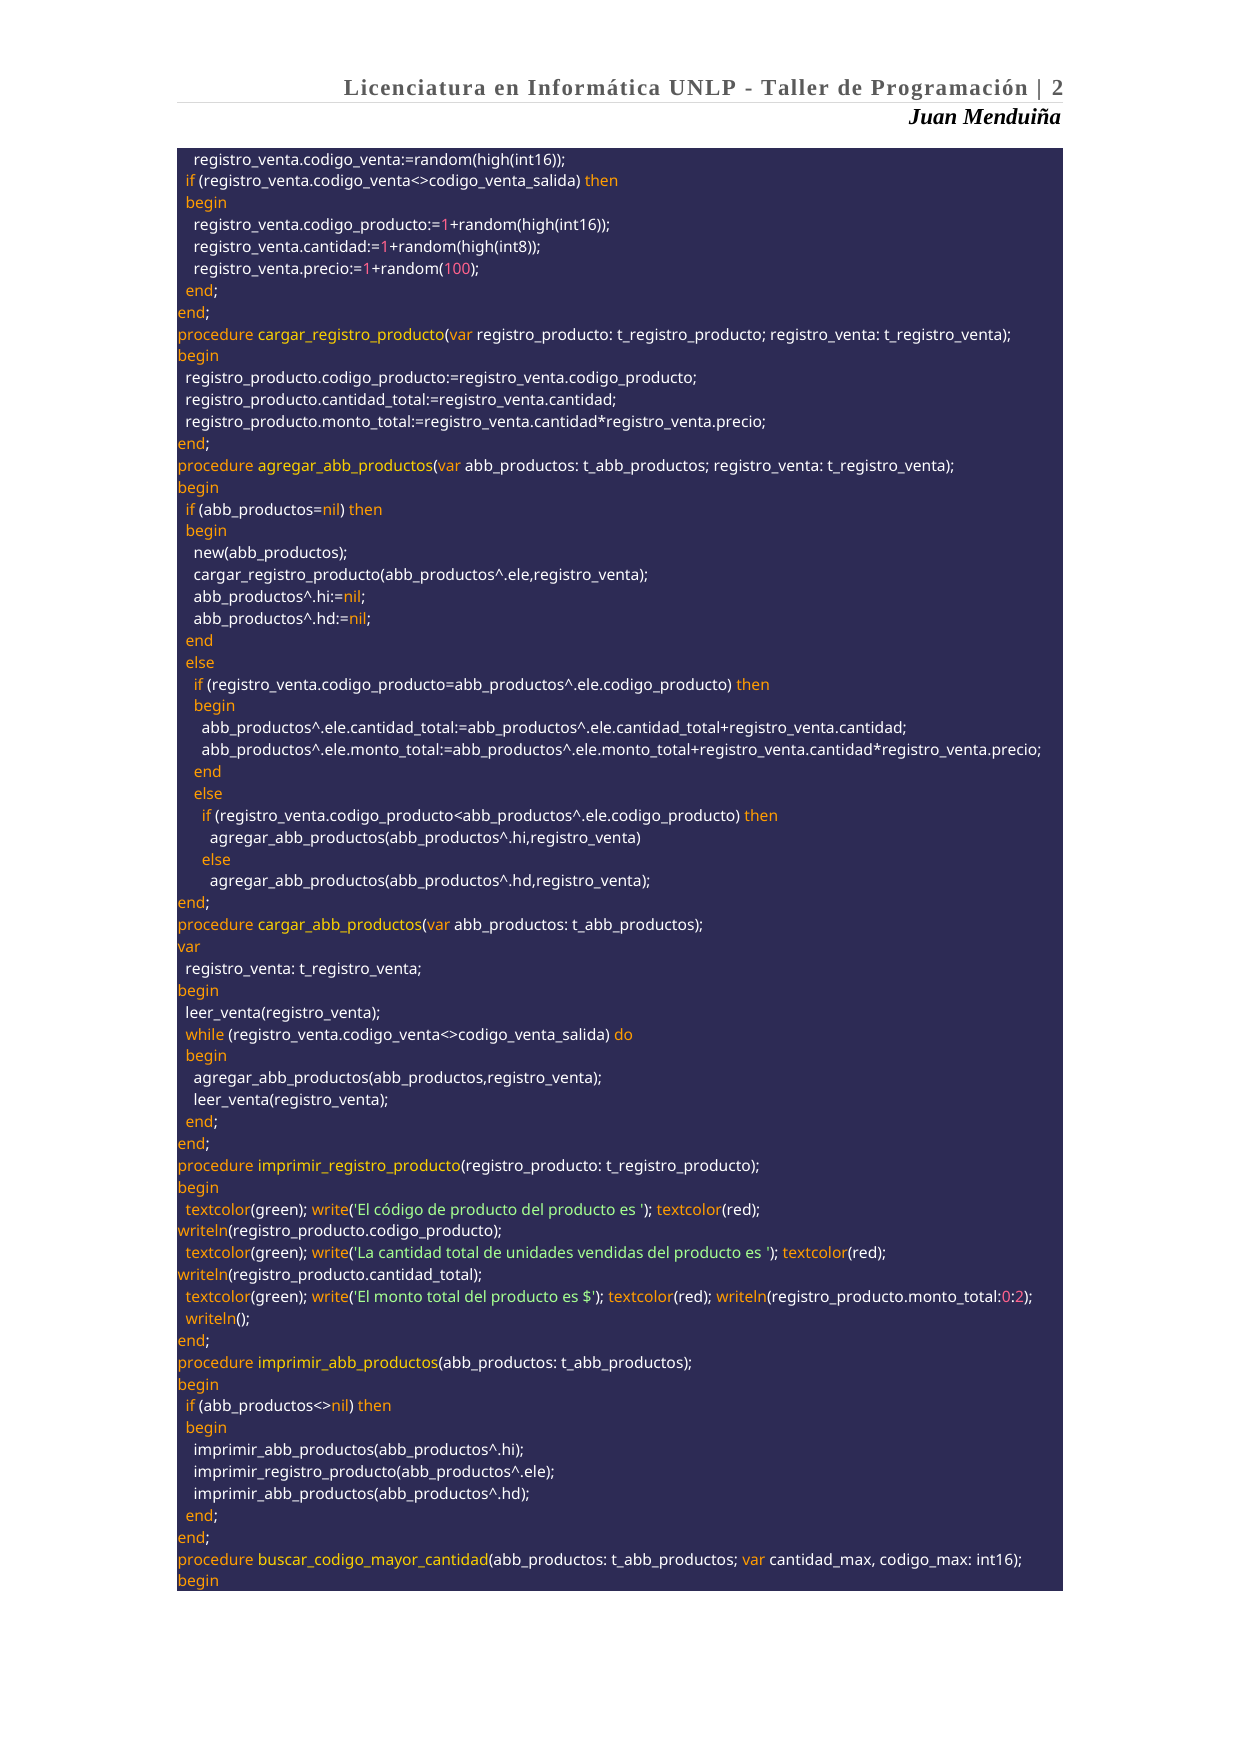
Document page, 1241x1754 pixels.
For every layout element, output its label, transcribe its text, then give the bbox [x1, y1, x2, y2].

text procedure cargar_registro_producto(var registro_producto: t_registro_producto; registro_venta: t_registro_venta); [177, 323, 1063, 344]
text registro_venta.precio:=1+random(100); [177, 257, 1063, 279]
text procedure cargar_abb_productos(var abb_productos: t_abb_productos); [177, 913, 1063, 935]
text agregar_abb_productos(abb_productos^.hi,registro_venta) [177, 826, 1063, 848]
text begin [177, 476, 1063, 498]
text if (registro_venta.codigo_producto<abb_productos^.ele.codigo_producto) then [177, 804, 1063, 826]
text registro_producto.monto_total:=registro_venta.cantidad*registro_venta.precio; [177, 410, 1063, 432]
text writeln(); [177, 1307, 1063, 1329]
text begin [177, 1176, 1063, 1198]
text leer_venta(registro_venta); [177, 1001, 1063, 1023]
text agregar_abb_productos(abb_productos^.hd,registro_venta); [177, 869, 1063, 891]
text end; [177, 1504, 1063, 1526]
text while (registro_venta.codigo_venta<>codigo_venta_salida) do [177, 1023, 1063, 1044]
text imprimir_abb_productos(abb_productos^.hi); [177, 1438, 1063, 1460]
text textcolor(green); write('El monto total del producto es $'); textcolor(red); writeln(registro_producto.monto_total:0:2); [177, 1285, 1063, 1307]
text procedure agregar_abb_productos(var abb_productos: t_abb_productos; registro_venta: t_registro_venta); [177, 454, 1063, 476]
text if (abb_productos<>nil) then [177, 1394, 1063, 1416]
text begin [177, 1416, 1063, 1438]
text end; [177, 1329, 1063, 1351]
text end; [177, 1110, 1063, 1132]
text registro_venta.codigo_venta:=random(high(int16)); [177, 148, 1063, 169]
text textcolor(green); write('El código de producto del producto es '); textcolor(red); writeln(registro_producto.codigo_producto); [177, 1198, 1063, 1241]
text procedure imprimir_abb_productos(abb_productos: t_abb_productos); [177, 1351, 1063, 1373]
text begin [177, 519, 1063, 541]
text begin [177, 344, 1063, 366]
text imprimir_registro_producto(abb_productos^.ele); [177, 1460, 1063, 1482]
text abb_productos^.ele.monto_total:=abb_productos^.ele.monto_total+registro_venta.cantidad*registro_venta.precio; [177, 738, 1063, 760]
text registro_producto.cantidad_total:=registro_venta.cantidad; [177, 388, 1063, 410]
text registro_producto.codigo_producto:=registro_venta.codigo_producto; [177, 366, 1063, 388]
text else [177, 651, 1063, 673]
text abb_productos^.hd:=nil; [177, 607, 1063, 629]
text textcolor(green); write('La cantidad total de unidades vendidas del producto es '); textcolor(red); writeln(registro_producto.cantidad_total); [177, 1241, 1063, 1285]
text else [177, 848, 1063, 869]
text abb_productos^.hi:=nil; [177, 585, 1063, 607]
text procedure buscar_codigo_mayor_cantidad(abb_productos: t_abb_productos; var cantidad_max, codigo_max: int16); [177, 1548, 1063, 1569]
text begin [177, 191, 1063, 213]
text end; [177, 432, 1063, 454]
text begin [177, 1569, 1063, 1591]
text cargar_registro_producto(abb_productos^.ele,registro_venta); [177, 563, 1063, 585]
text end; [177, 1132, 1063, 1154]
text end; [177, 891, 1063, 913]
text registro_venta.cantidad:=1+random(high(int8)); [177, 235, 1063, 257]
text imprimir_abb_productos(abb_productos^.hd); [177, 1482, 1063, 1504]
text if (registro_venta.codigo_venta<>codigo_venta_salida) then [177, 169, 1063, 191]
text end; [177, 279, 1063, 301]
text if (abb_productos=nil) then [177, 498, 1063, 519]
text procedure imprimir_registro_producto(registro_producto: t_registro_producto); [177, 1154, 1063, 1176]
text end; [177, 301, 1063, 323]
text else [177, 782, 1063, 804]
text begin [177, 1044, 1063, 1066]
text begin [177, 694, 1063, 716]
text end [177, 760, 1063, 782]
text agregar_abb_productos(abb_productos,registro_venta); [177, 1066, 1063, 1088]
text new(abb_productos); [177, 541, 1063, 563]
text abb_productos^.ele.cantidad_total:=abb_productos^.ele.cantidad_total+registro_venta.cantidad; [177, 716, 1063, 738]
text registro_venta: t_registro_venta; [177, 957, 1063, 979]
text end; [177, 1526, 1063, 1548]
text begin [177, 1373, 1063, 1394]
text leer_venta(registro_venta); [177, 1088, 1063, 1110]
text if (registro_venta.codigo_producto=abb_productos^.ele.codigo_producto) then [177, 673, 1063, 694]
text var [177, 935, 1063, 957]
text registro_venta.codigo_producto:=1+random(high(int16)); [177, 213, 1063, 235]
text end [177, 629, 1063, 651]
text begin [177, 979, 1063, 1001]
